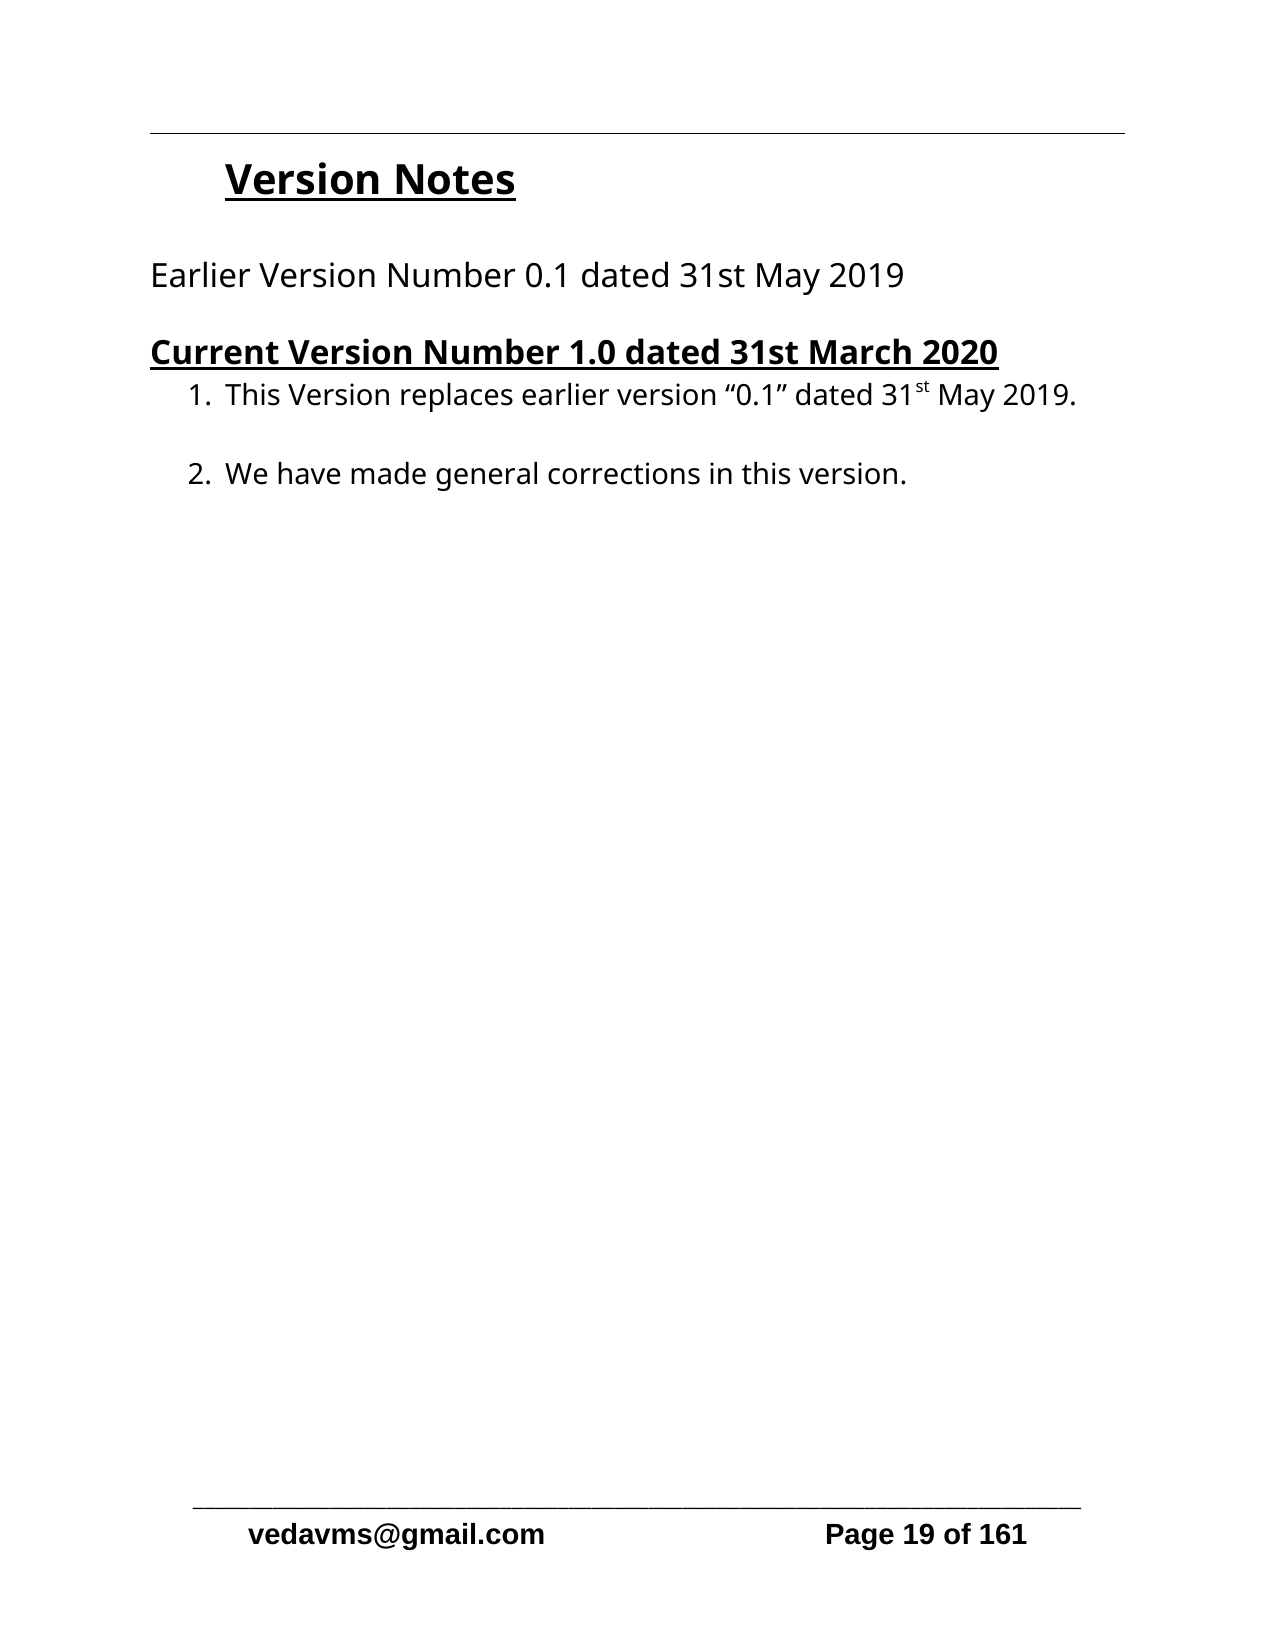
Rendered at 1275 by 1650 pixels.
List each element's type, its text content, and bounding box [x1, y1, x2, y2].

text Earlier Version Number 0.1 dated 31st May 2019 [150, 252, 1125, 298]
list We have made general corrections in this version. [187, 454, 1125, 493]
text Version Notes [150, 150, 1125, 207]
list This Version replaces earlier version “0.1” dated 31st May 2019. [187, 374, 1125, 414]
text Current Version Number 1.0 dated 31st March 2020 [150, 329, 1125, 374]
